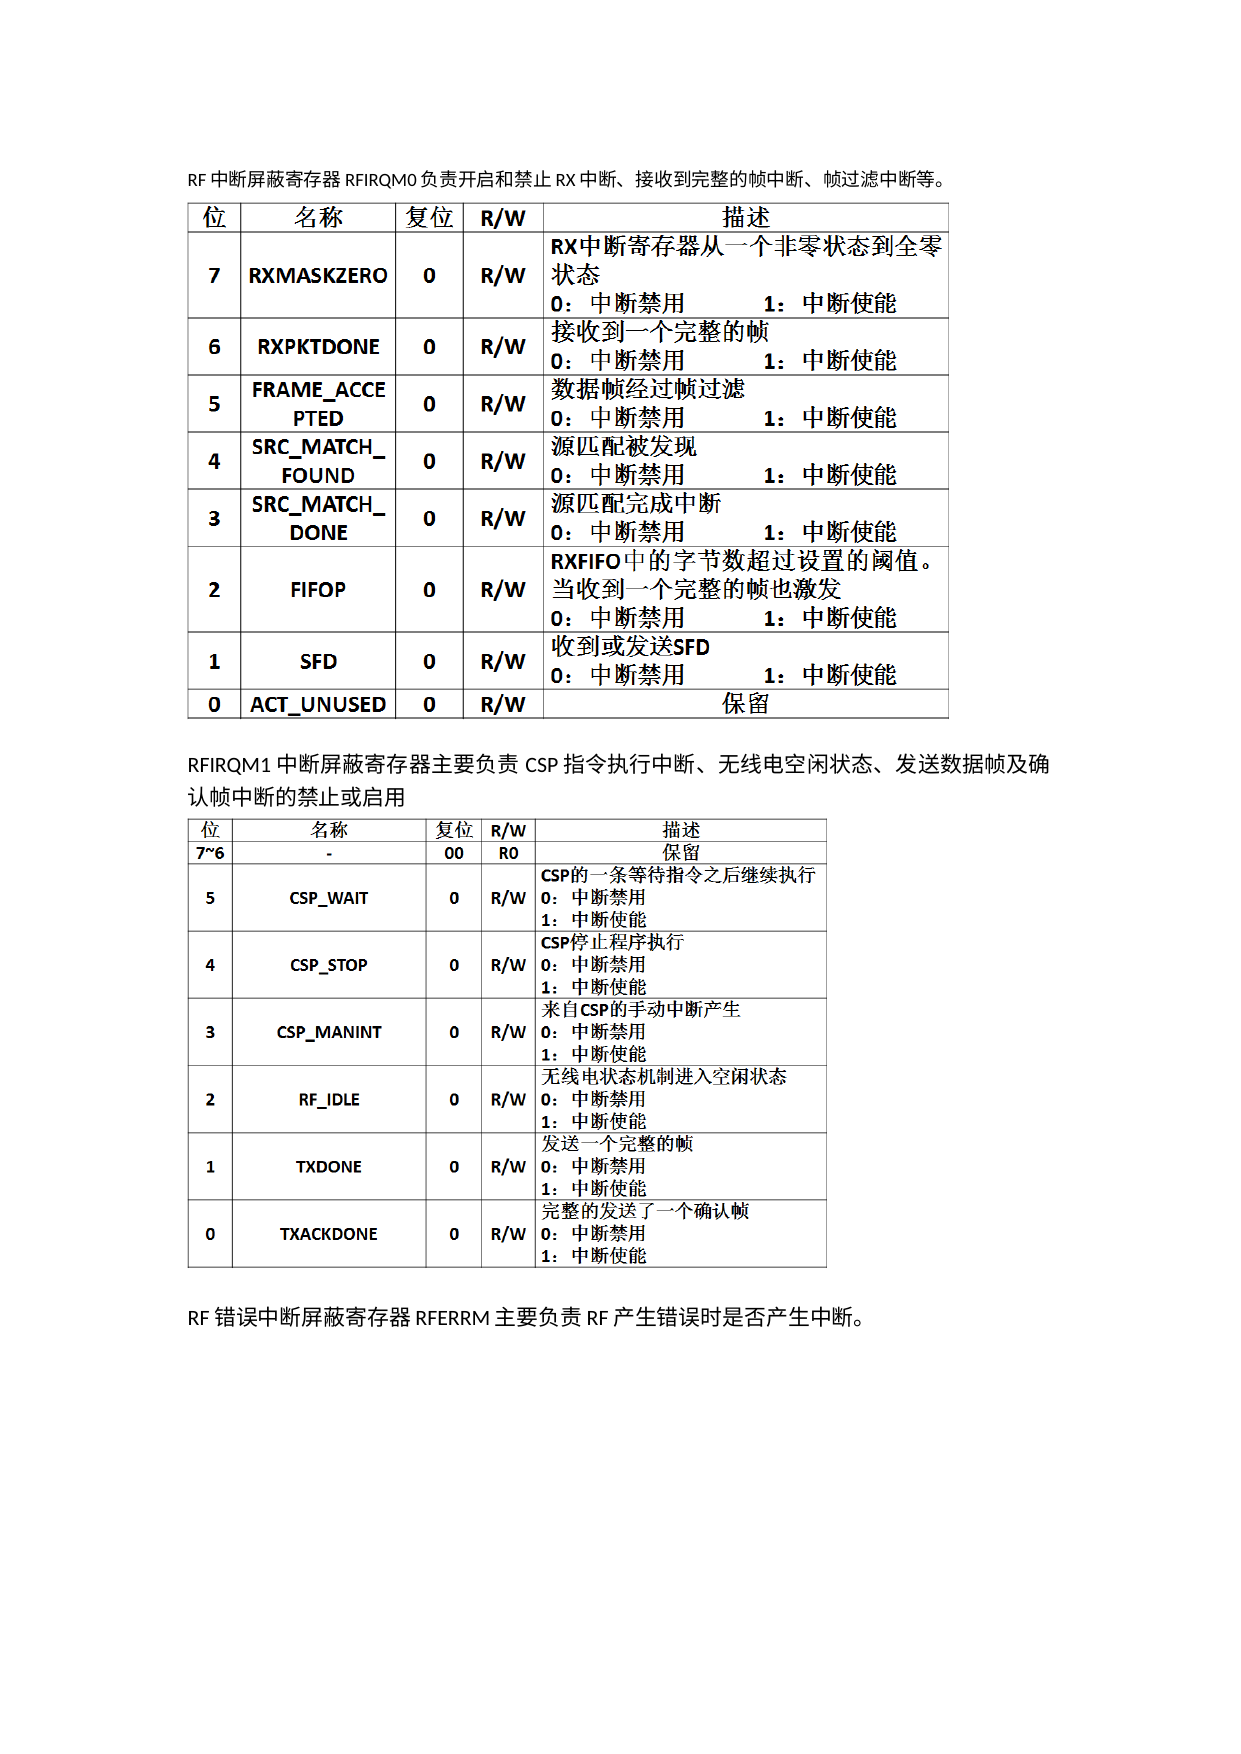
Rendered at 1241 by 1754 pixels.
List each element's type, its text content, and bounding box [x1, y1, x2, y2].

text RF错误中断屏蔽寄存器RFERRM主要负责RF产生错误时是否产生中断。 [187, 1299, 1053, 1332]
picture [187, 812, 827, 1271]
text RF中断屏蔽寄存器RFIRQM0负责开启和禁止RX中断、接收到完整的帧中断、帧过滤中断等。 [187, 162, 1053, 194]
picture [187, 194, 949, 739]
text RFIRQM1中断屏蔽寄存器主要负责CSP指令执行中断、无线电空闲状态、发送数据帧及确认帧中断的禁止或启用 [187, 747, 1053, 812]
